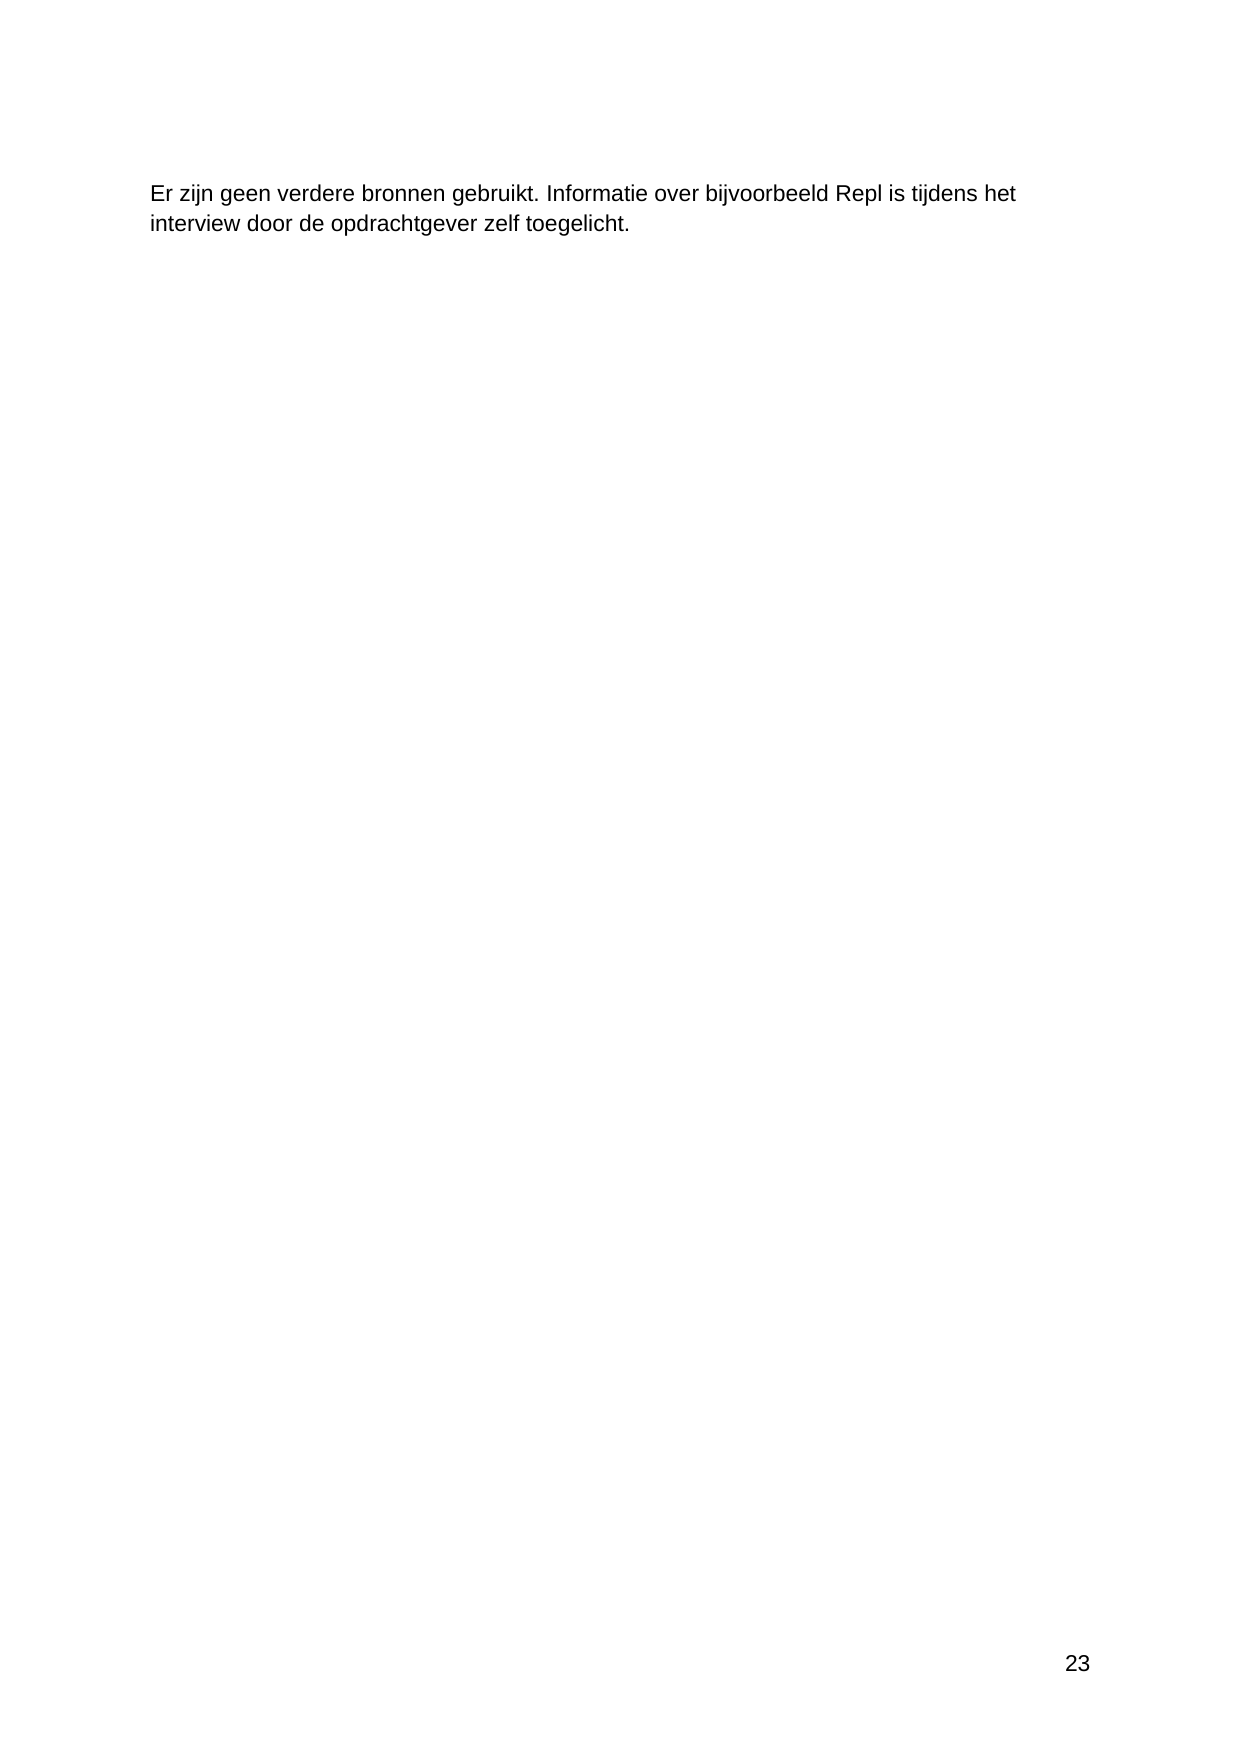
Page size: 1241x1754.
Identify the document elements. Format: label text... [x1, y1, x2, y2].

text Er zijn geen verdere bronnen gebruikt. Informatie over bijvoorbeeld Repl is tijdens het interview door de opdrachtgever zelf toegelicht. [150, 180, 1090, 237]
